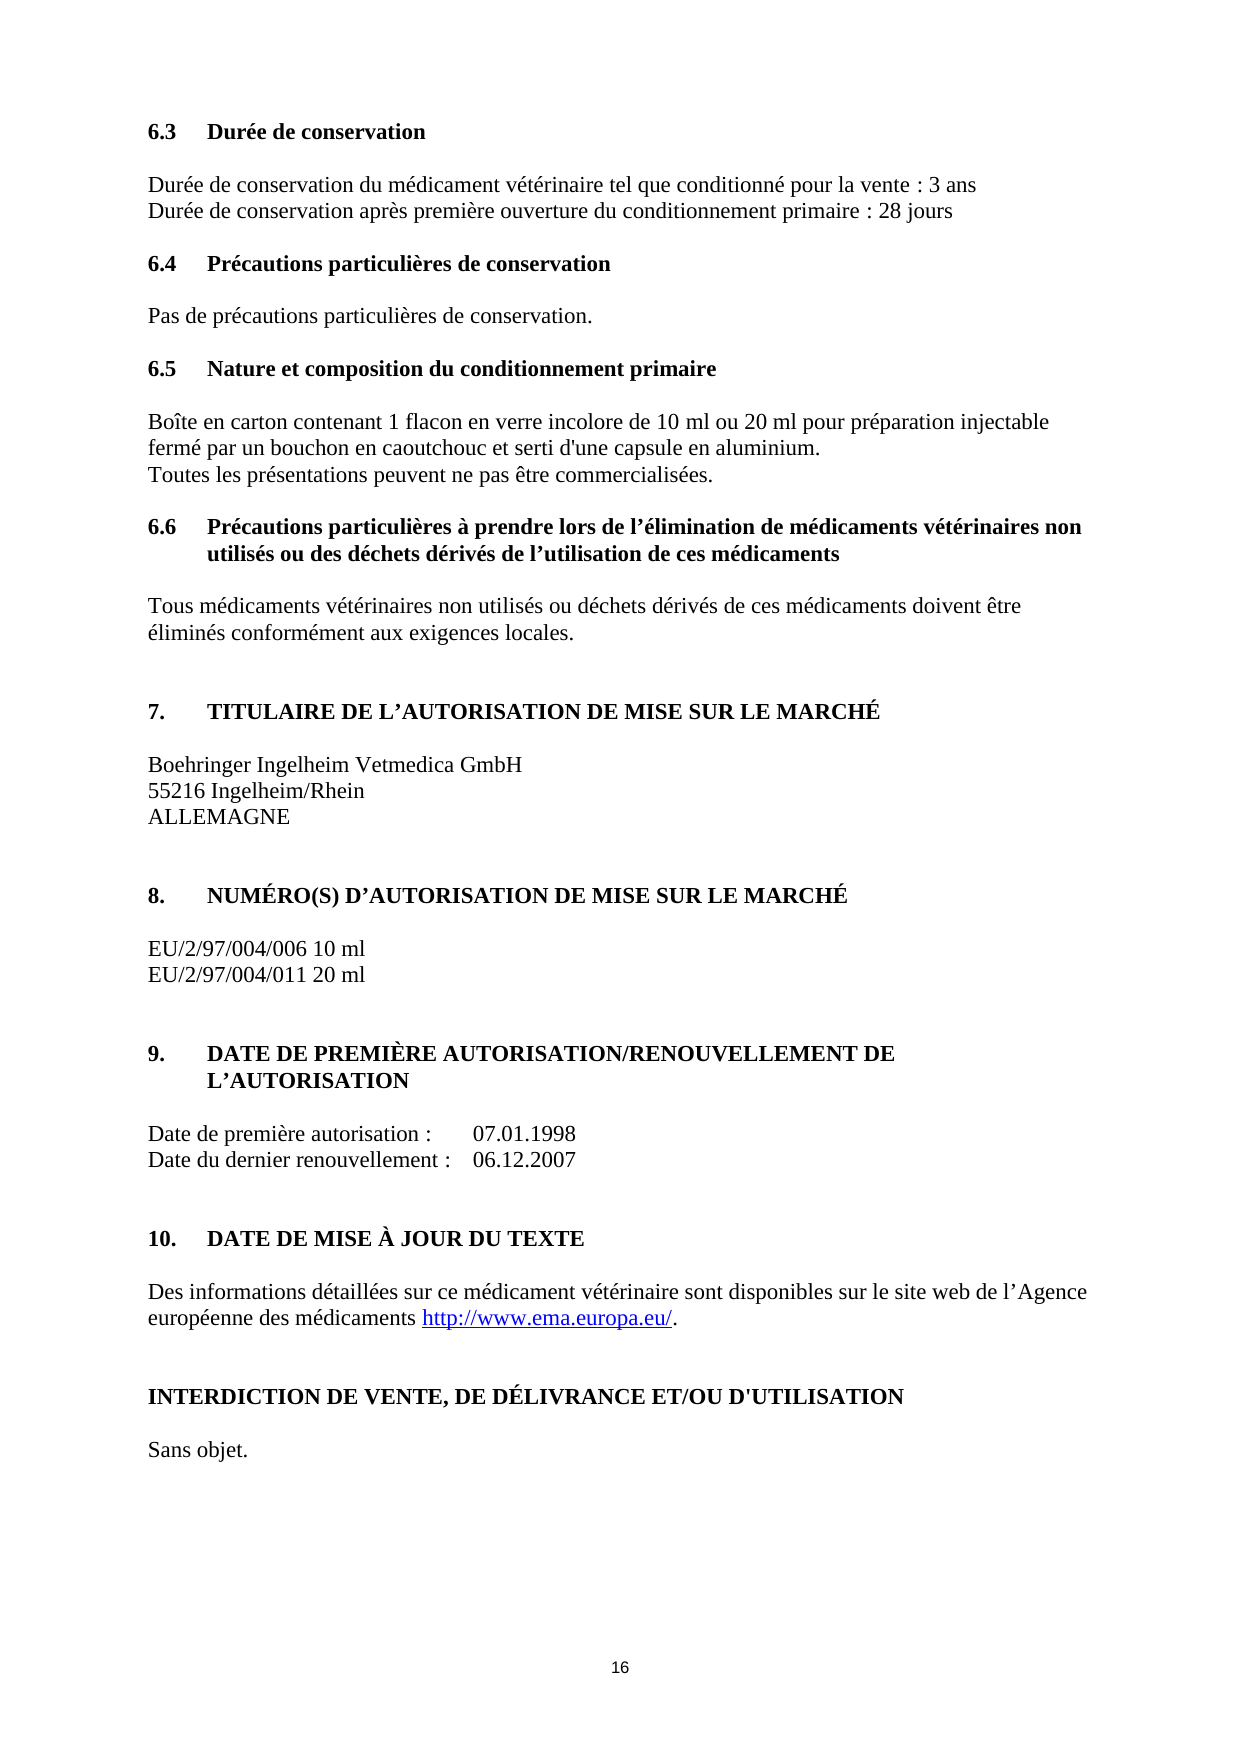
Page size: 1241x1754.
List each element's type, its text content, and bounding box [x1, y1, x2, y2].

text Tous médicaments vétérinaires non utilisés ou déchets dérivés de ces médicaments doivent être éliminés conformément aux exigences locales. [148, 592, 1092, 645]
text 8. NUMÉRO(S) D’AUTORISATION DE MISE SUR LE MARCHÉ [148, 882, 1092, 909]
text Des informations détaillées sur ce médicament vétérinaire sont disponibles sur le site web de l’Agence européenne des médicaments http://www.ema.europa.eu/. [148, 1278, 1092, 1330]
text Toutes les présentations peuvent ne pas être commercialisées. [148, 461, 1092, 487]
text INTERDICTION DE VENTE, DE DÉLIVRANCE ET/OU D'UTILISATION [148, 1383, 1092, 1409]
text Date de première autorisation : 07.01.1998 [148, 1119, 1092, 1146]
text 9. DATE DE PREMIÈRE AUTORISATION/RENOUVELLEMENT DE L’AUTORISATION [148, 1041, 1092, 1093]
text 55216 Ingelheim/Rhein [148, 777, 1092, 803]
text 6.5 Nature et composition du conditionnement primaire [148, 355, 1092, 382]
text 10. DATE DE MISE À JOUR DU TEXTE [148, 1225, 1092, 1251]
text EU/2/97/004/011 20 ml [148, 961, 1092, 988]
text Pas de précautions particulières de conservation. [148, 303, 1092, 329]
text Sans objet. [148, 1436, 1092, 1462]
text 6.3 Durée de conservation [148, 118, 1092, 144]
text Date du dernier renouvellement : 06.12.2007 [148, 1146, 1092, 1172]
text Allemagne [148, 803, 1092, 830]
text Durée de conservation après première ouverture du conditionnement primaire : 28 jours [148, 197, 1092, 223]
text EU/2/97/004/006 10 ml [148, 935, 1092, 961]
text 6.6 Précautions particulières à prendre lors de l’élimination de médicaments vétérinaires non utilisés ou des déchets dérivés de l’utilisation de ces médicaments [148, 513, 1092, 566]
text Boîte en carton contenant 1 flacon en verre incolore de 10 ml ou 20 ml pour préparation injectable fermé par un bouchon en caoutchouc et serti d'une capsule en aluminium. [148, 408, 1092, 461]
text 6.4 Précautions particulières de conservation [148, 250, 1092, 276]
text Boehringer Ingelheim Vetmedica GmbH [148, 751, 1092, 777]
text 7. TITULAIRE DE L’AUTORISATION DE MISE SUR LE MARCHÉ [148, 698, 1092, 724]
text Durée de conservation du médicament vétérinaire tel que conditionné pour la vente : 3 ans [148, 171, 1092, 197]
